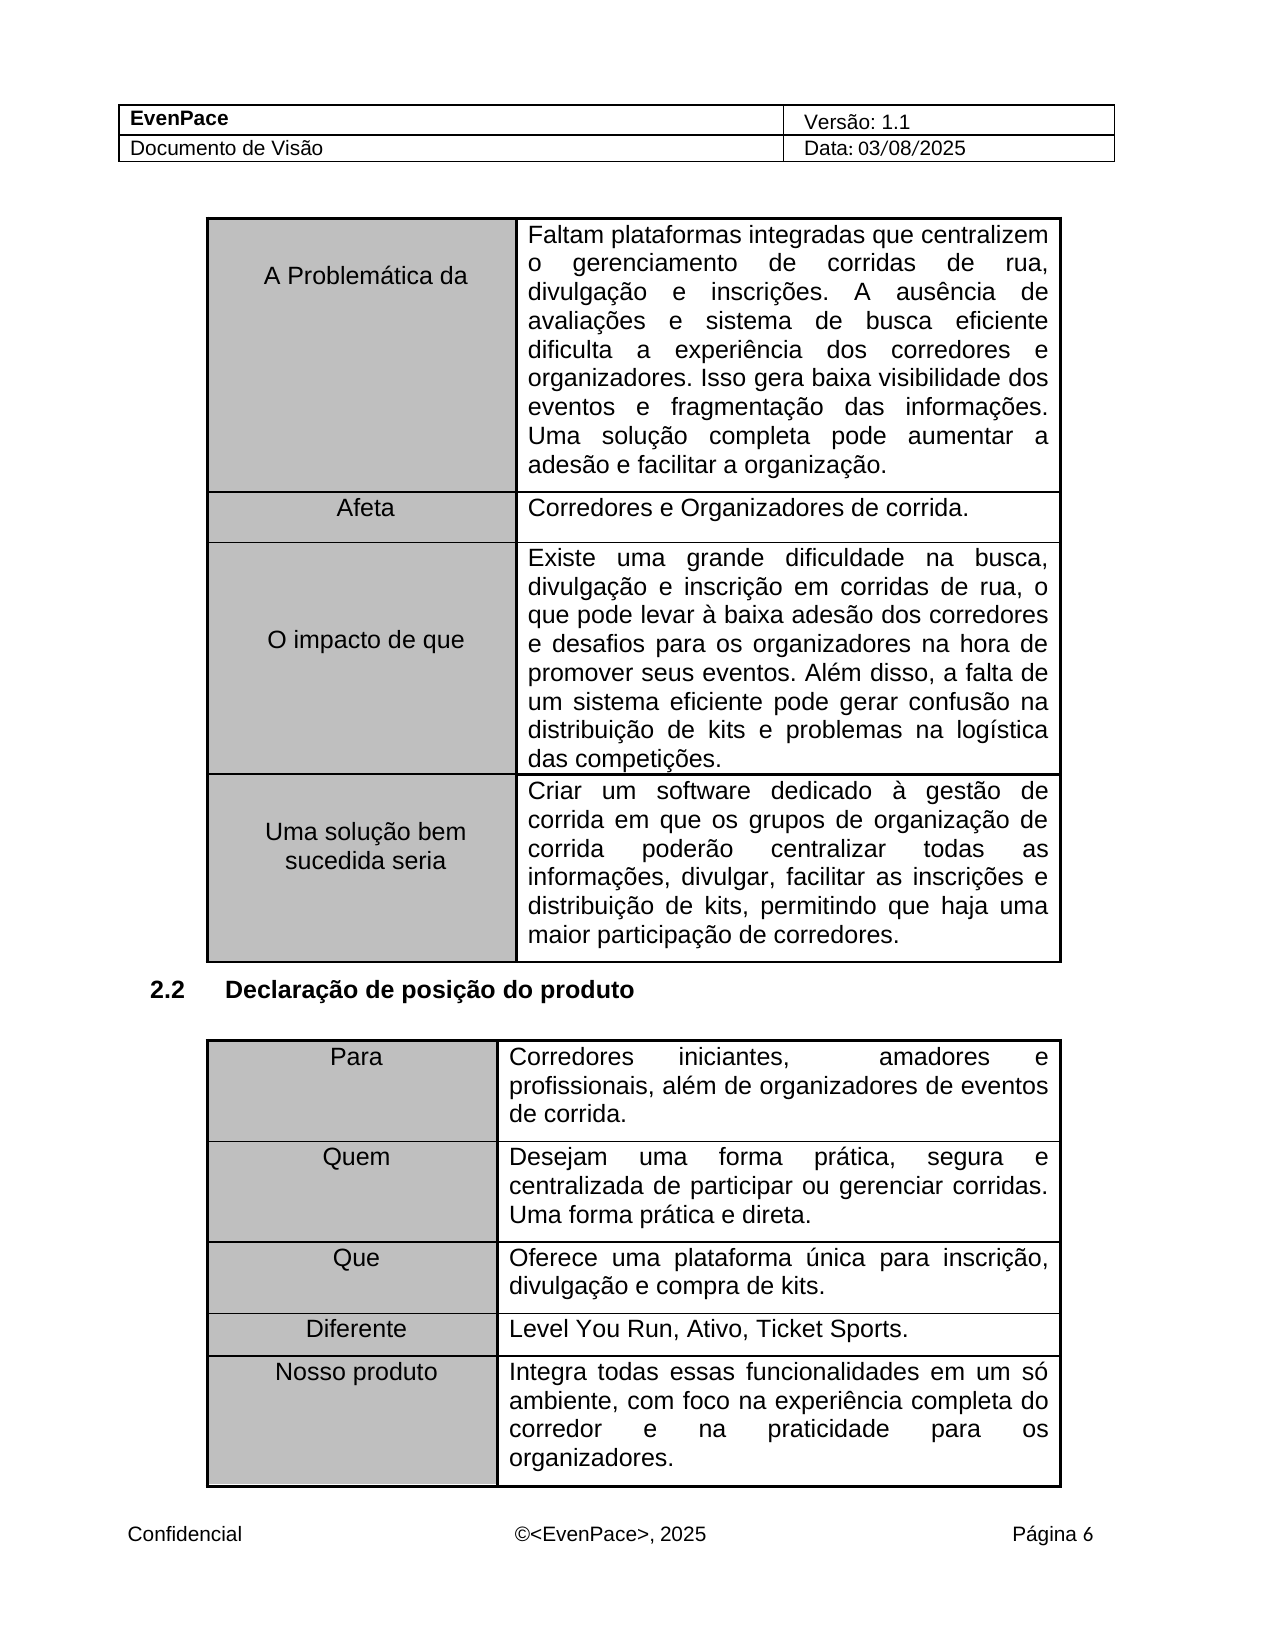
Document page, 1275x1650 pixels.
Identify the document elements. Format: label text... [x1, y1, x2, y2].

table_cell Integra todas essas funcionalidades em um só ambiente, com foco na experiência completa do corredor e na praticidade para os organizadores. [499, 1357, 1059, 1484]
table_cell Criar um software dedicado à gestão de corrida em que os grupos de organização de corrida poderão centralizar todas as informações, divulgar, facilitar as inscrições e distribuição de kits, permitindo que haja uma maior participação de corredores. [518, 776, 1059, 961]
table_header Corredores iniciantes, amadores e profissionais, além de organizadores de eventos de corrida. [499, 1042, 1059, 1141]
table_header Para [209, 1042, 496, 1141]
subtitle Declaração de posição do produto [150, 975, 1125, 1004]
table_cell O impacto de que [209, 543, 515, 773]
table_cell Uma solução bem sucedida seria [209, 775, 515, 961]
table_header A Problemática da [209, 220, 515, 491]
table_cell Desejam uma forma prática, segura e centralizada de participar ou gerenciar corridas. Uma forma prática e direta. [499, 1142, 1059, 1241]
table_cell Existe uma grande dificuldade na busca, divulgação e inscrição em corridas de rua, o que pode levar à baixa adesão dos corredores e desafios para os organizadores na hora de promover seus eventos. Além disso, a falta de um sistema eficiente pode gerar confusão na distribuição de kits e problemas na logística das competições. [518, 543, 1059, 773]
table_cell Diferente [209, 1314, 496, 1355]
table_header Faltam plataformas integradas que centralizem o gerenciamento de corridas de rua, divulgação e inscrições. A ausência de avaliações e sistema de busca eficiente dificulta a experiência dos corredores e organizadores. Isso gera baixa visibilidade dos eventos e fragmentação das informações. Uma solução completa pode aumentar a adesão e facilitar a organização. [518, 220, 1059, 491]
table_cell Que [209, 1243, 496, 1313]
table_cell Level You Run, Ativo, Ticket Sports. [499, 1314, 1059, 1355]
table_cell Oferece uma plataforma única para inscrição, divulgação e compra de kits. [499, 1243, 1059, 1313]
table_cell Nosso produto [209, 1357, 496, 1484]
table_cell Afeta [209, 493, 515, 541]
table_cell Corredores e Organizadores de corrida. [518, 493, 1059, 541]
table_cell Quem [209, 1142, 496, 1241]
